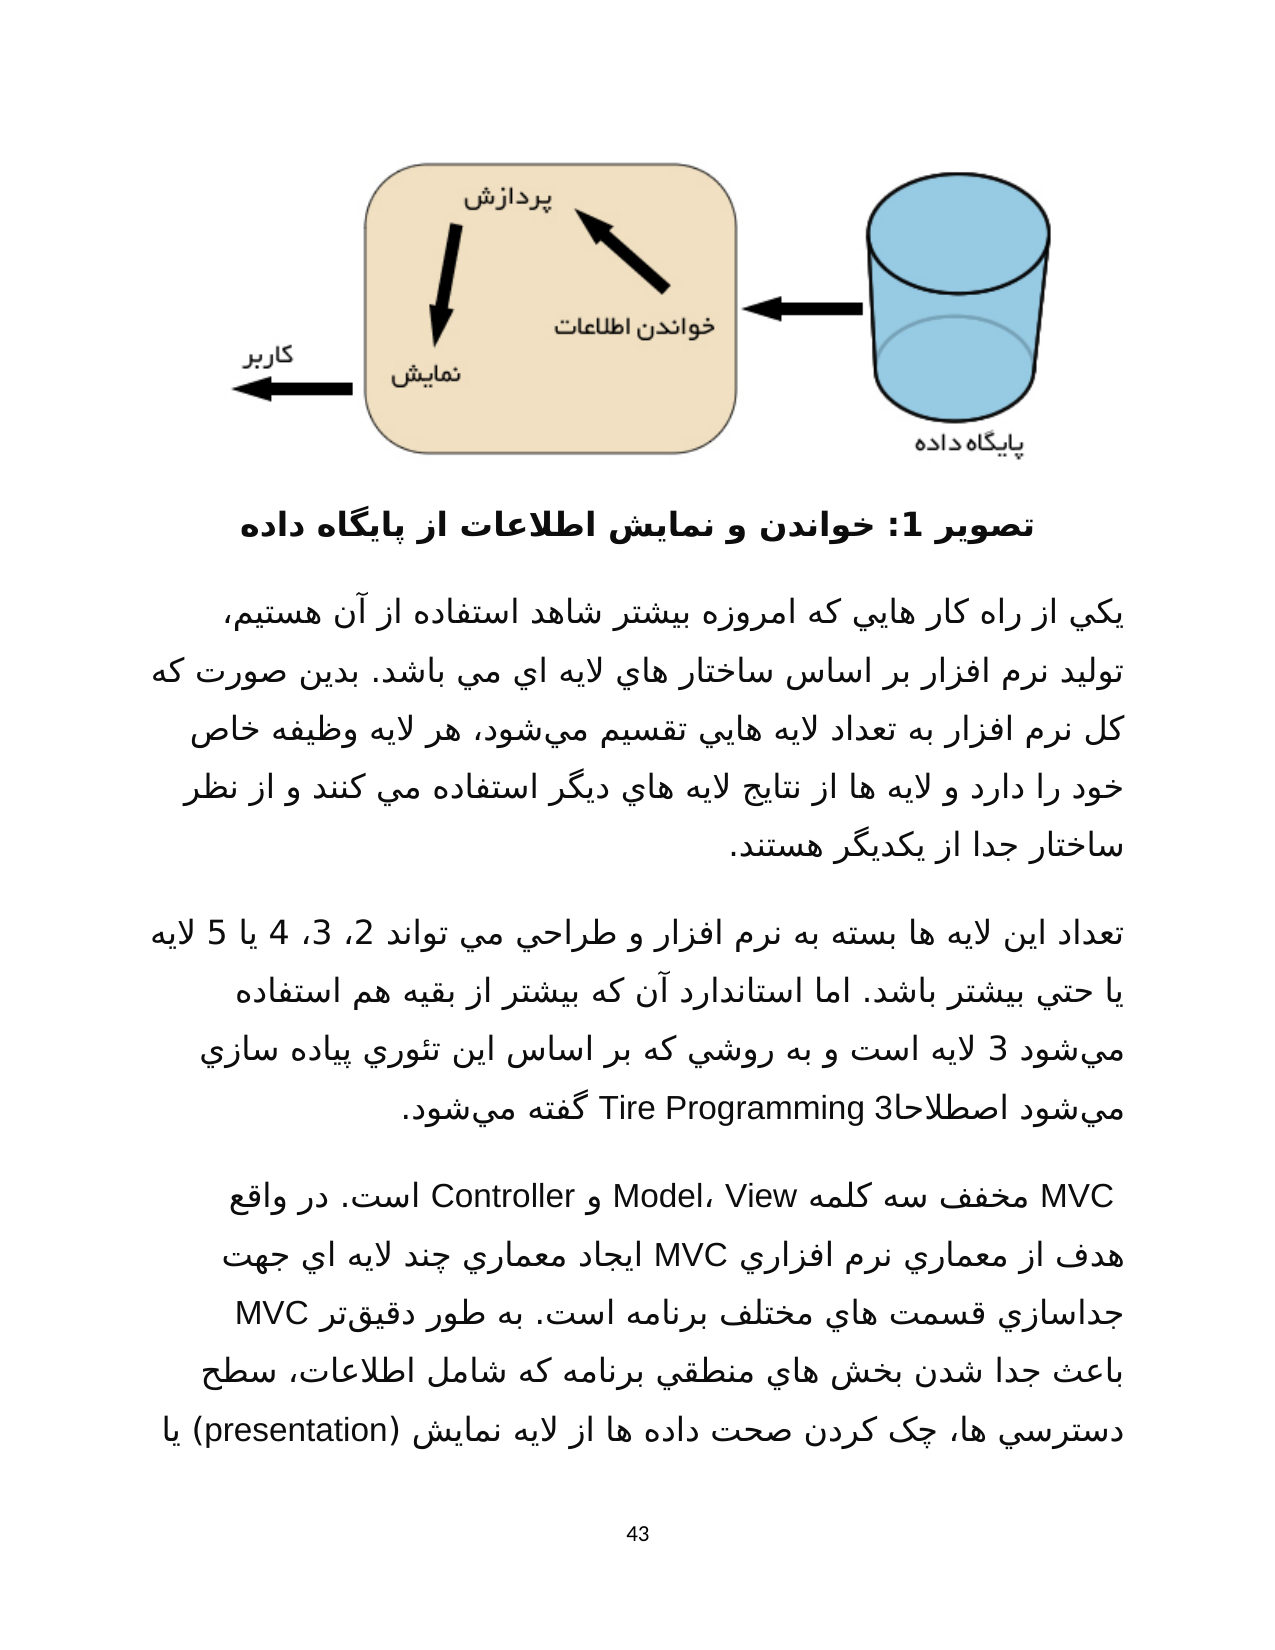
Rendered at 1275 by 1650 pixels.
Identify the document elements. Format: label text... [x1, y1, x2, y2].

picture [221, 150, 1054, 463]
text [150, 1176, 1125, 1449]
text تصوير 1: خواندن و نمايش اطلاعات از پايگاه داده [150, 506, 1125, 544]
text يکي از راه کار هايي که امروزه بيشتر شاهد استفاده از آن هستيم، توليد نرم افزار بر اساس ساختار هاي لايه اي مي باشد. بدين صورت که کل نرم افزار به تعداد لايه هايي تقسيم مي‌شود، هر لايه وظيفه خاص خود را دارد و لايه ها از نتايج لايه هاي ديگر استفاده مي کنند و از نظر ساختار جدا از يکديگر هستند. [150, 593, 1125, 865]
text تعداد اين لايه ها بسته به نرم افزار و طراحي مي تواند 2، 3، 4 يا 5 لايه يا حتي بيشتر باشد. اما استاندارد آن که بيشتر از بقيه هم استفاده مي‌شود 3 لايه است و به روشي که بر اساس اين تئوري پياده سازي مي‌شود اصطلاحاTire Programming 3 گفته مي‌شود. [150, 913, 1125, 1127]
